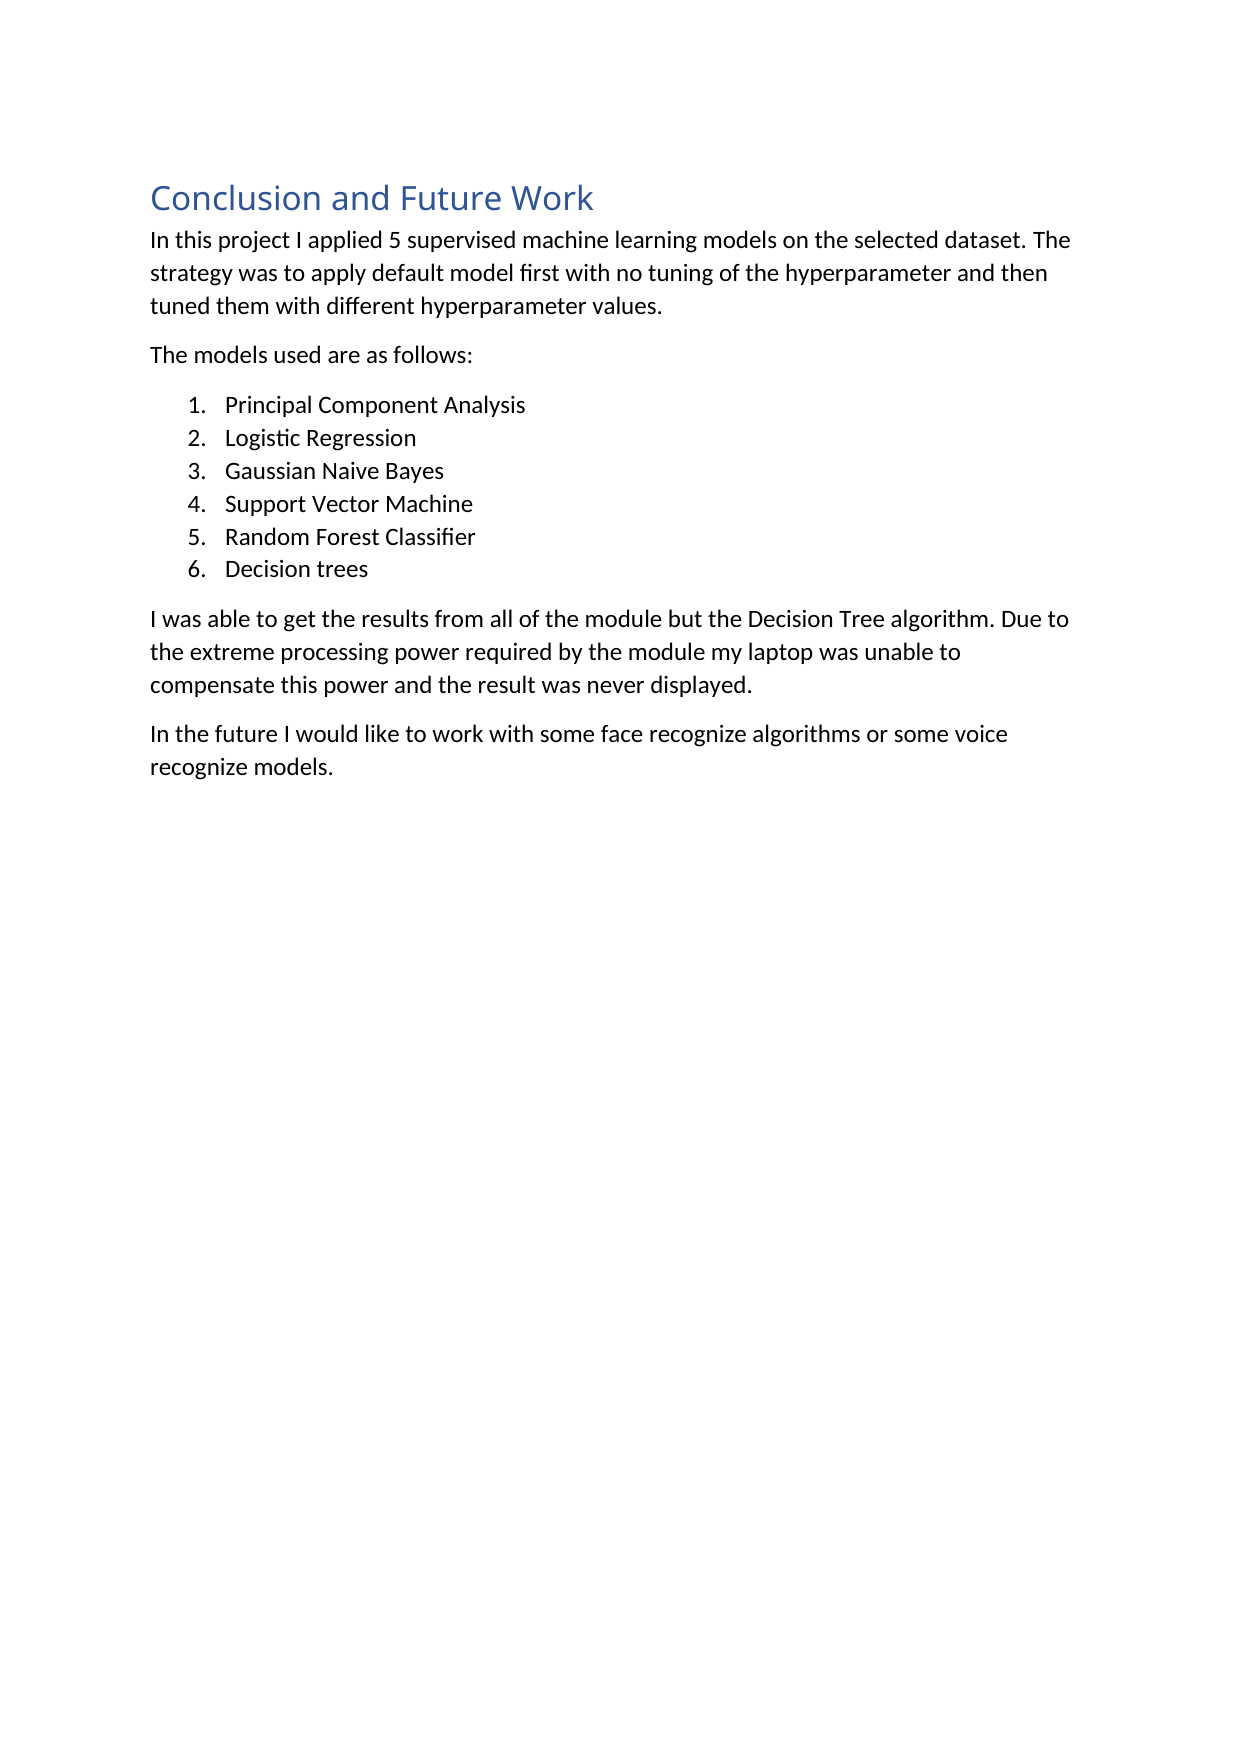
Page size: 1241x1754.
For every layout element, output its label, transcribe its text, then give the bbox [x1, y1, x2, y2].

text In this project I applied 5 supervised machine learning models on the selected dataset. The strategy was to apply default model first with no tuning of the hyperparameter and then tuned them with different hyperparameter values. [150, 224, 1090, 320]
subtitle Conclusion and Future Work [150, 175, 1090, 220]
list Decision trees [187, 553, 1090, 584]
list Gaussian Naive Bayes [187, 455, 1090, 485]
list Support Vector Machine [187, 488, 1090, 518]
list Random Forest Classifier [187, 521, 1090, 551]
text The models used are as follows: [150, 339, 1090, 370]
list Logistic Regression [187, 422, 1090, 452]
list Principal Component Analysis [187, 389, 1090, 419]
text I was able to get the results from all of the module but the Decision Tree algorithm. Due to the extreme processing power required by the module my laptop was unable to compensate this power and the result was never displayed. [150, 603, 1090, 699]
text In the future I would like to work with some face recognize algorithms or some voice recognize models. [150, 718, 1090, 782]
